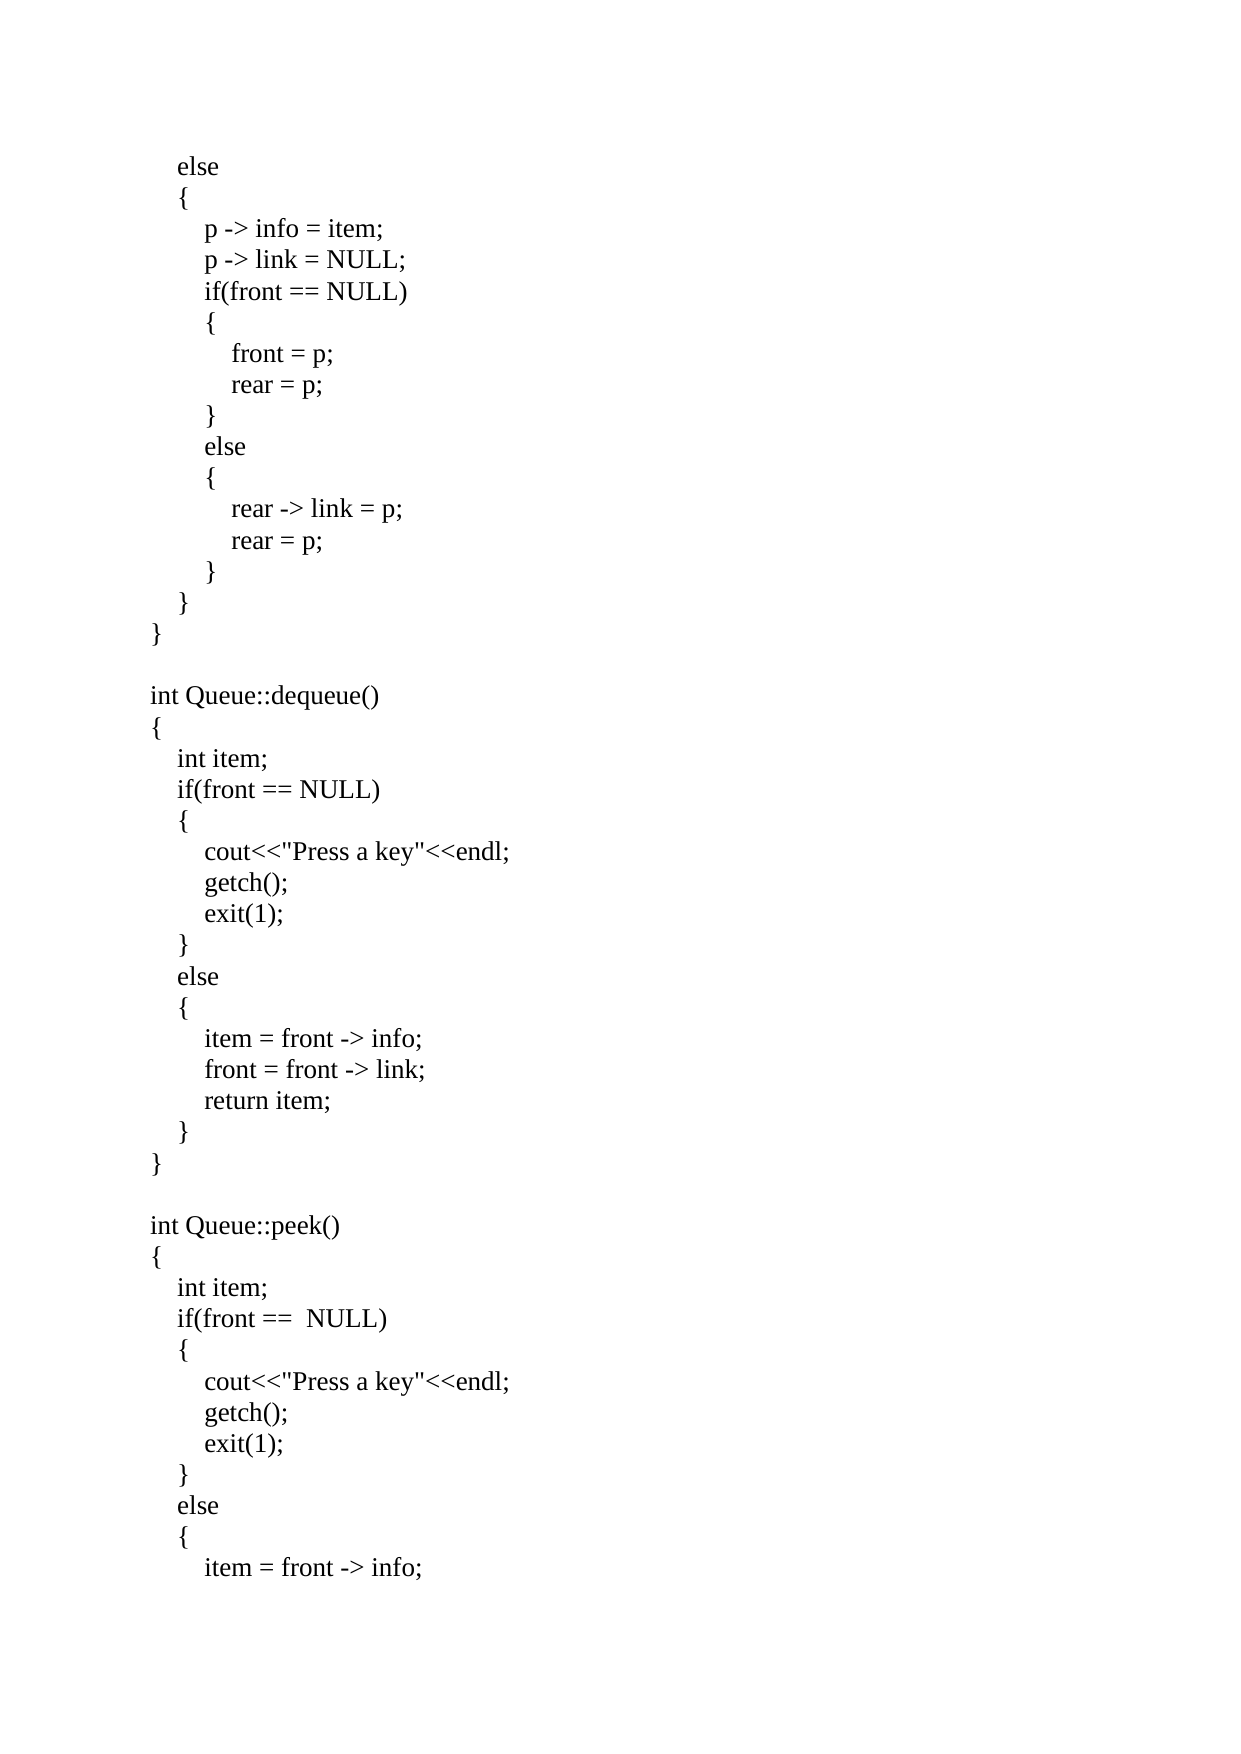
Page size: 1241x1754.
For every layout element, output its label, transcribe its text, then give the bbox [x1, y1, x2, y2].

text getch(); [150, 866, 1090, 897]
text rear -> link = p; [150, 493, 1090, 524]
text int Queue::peek() [150, 1209, 1090, 1240]
text { [150, 1333, 1090, 1365]
text } [150, 617, 1090, 648]
text p -> link = NULL; [150, 243, 1090, 274]
text p -> info = item; [150, 212, 1090, 243]
text int item; [150, 1271, 1090, 1302]
text { [150, 1520, 1090, 1552]
text exit(1); [150, 1427, 1090, 1458]
text } [150, 555, 1090, 586]
text } [150, 399, 1090, 430]
text { [150, 991, 1090, 1022]
text if(front == NULL) [150, 274, 1090, 306]
text rear = p; [150, 368, 1090, 399]
text getch(); [150, 1396, 1090, 1427]
text { [150, 461, 1090, 493]
text front = front -> link; [150, 1053, 1090, 1084]
text else [150, 960, 1090, 991]
text } [150, 1116, 1090, 1147]
text return item; [150, 1084, 1090, 1116]
text else [150, 150, 1090, 181]
text rear = p; [150, 524, 1090, 555]
text } [150, 586, 1090, 617]
text else [150, 1489, 1090, 1520]
text int item; [150, 742, 1090, 773]
text } [150, 1458, 1090, 1489]
text item = front -> info; [150, 1552, 1090, 1583]
text front = p; [150, 337, 1090, 368]
text { [150, 804, 1090, 835]
text else [150, 430, 1090, 461]
text { [150, 711, 1090, 742]
text { [150, 181, 1090, 212]
text item = front -> info; [150, 1022, 1090, 1053]
text } [150, 1147, 1090, 1178]
text cout<<"Press a key"<<endl; [150, 1365, 1090, 1396]
text { [150, 1240, 1090, 1271]
text if(front == NULL) [150, 1302, 1090, 1333]
text cout<<"Press a key"<<endl; [150, 835, 1090, 866]
text int Queue::dequeue() [150, 679, 1090, 711]
text } [150, 929, 1090, 960]
text exit(1); [150, 897, 1090, 929]
text if(front == NULL) [150, 773, 1090, 804]
text { [150, 306, 1090, 337]
